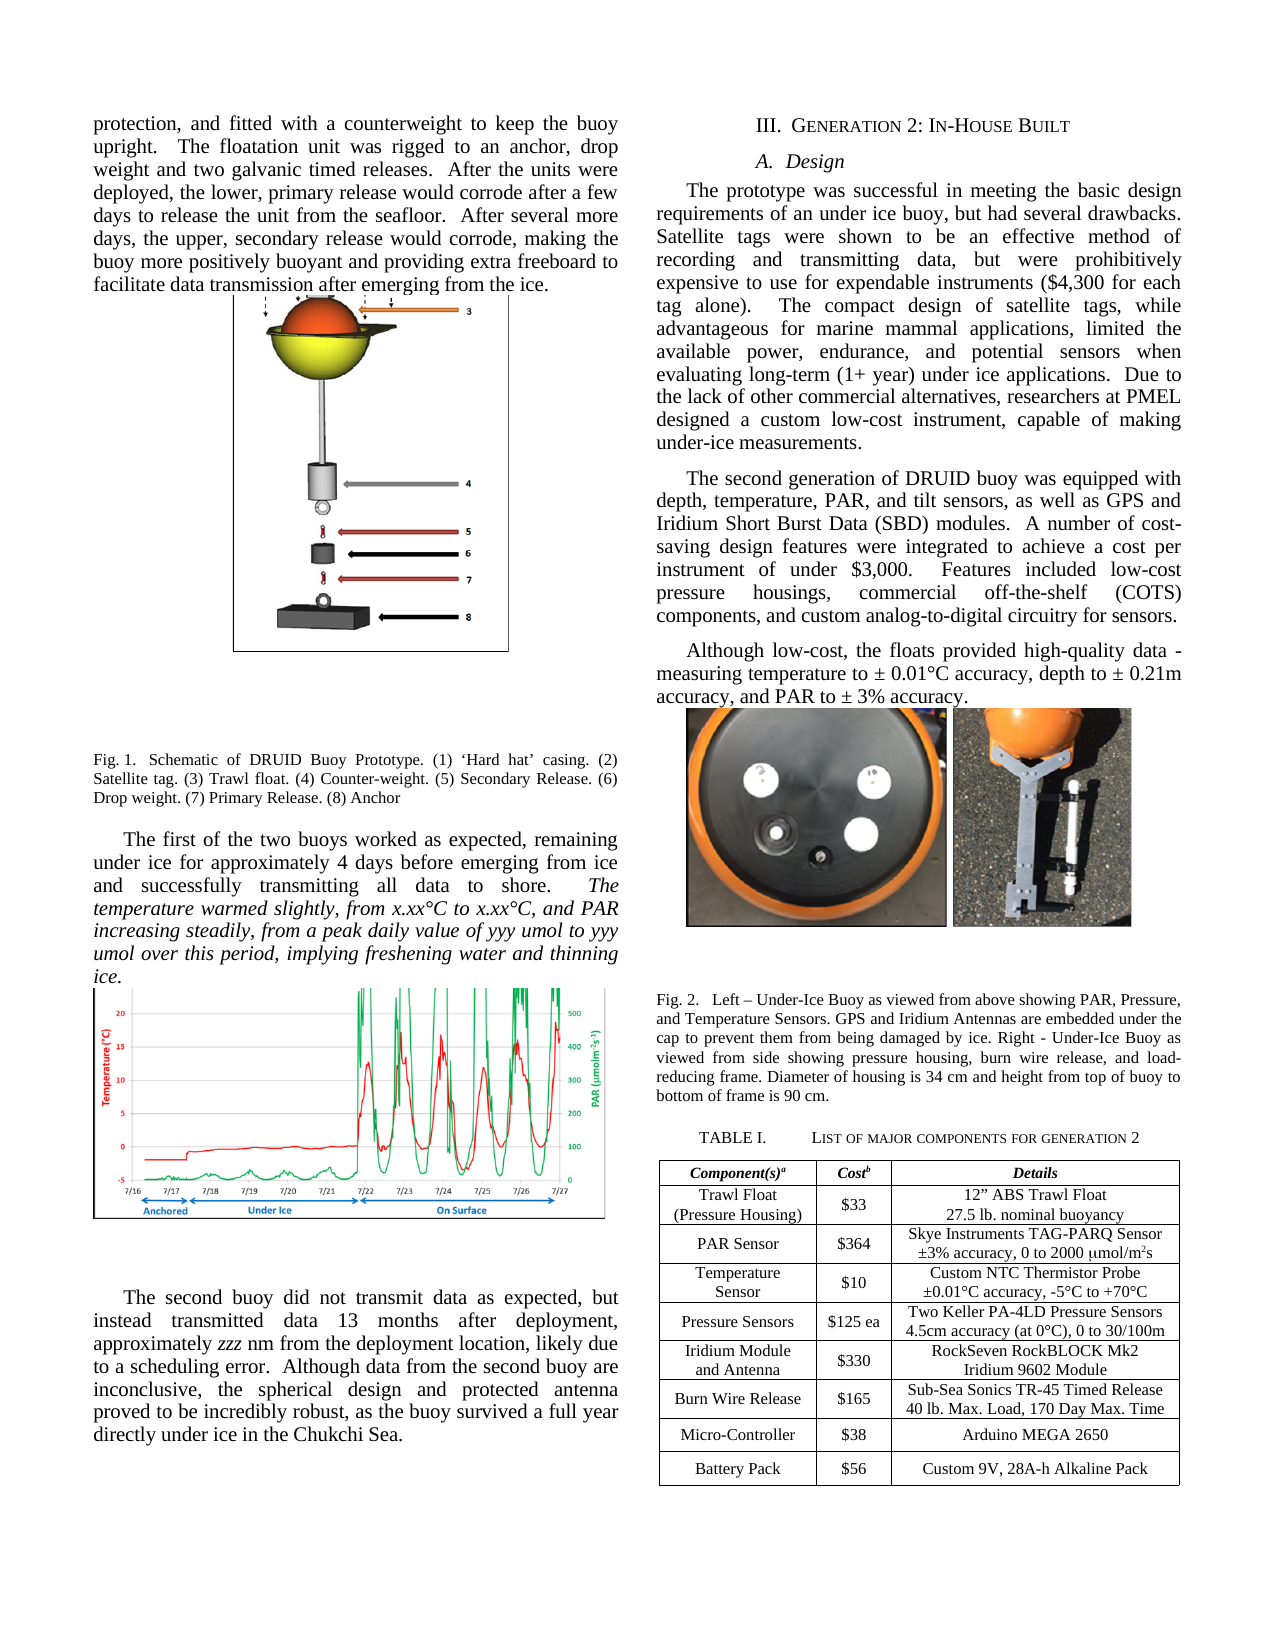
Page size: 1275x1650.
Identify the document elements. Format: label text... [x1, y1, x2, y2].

table_cell $364 [817, 1225, 891, 1262]
picture [686, 708, 947, 927]
table_cell Custom 9V, 28A-h Alkaline Pack [892, 1452, 1179, 1484]
table_cell Custom NTC Thermistor Probe ±0.01°C accuracy, -5°C to +70°C [892, 1264, 1179, 1301]
table_cell PAR Sensor [660, 1225, 816, 1262]
table_cell $125 ea [817, 1303, 891, 1340]
table_cell Temperature Sensor [660, 1264, 816, 1301]
table_cell RockSeven RockBLOCK Mk2 Iridium 9602 Module [892, 1341, 1179, 1379]
table_cell $56 [817, 1452, 891, 1484]
table_cell $38 [817, 1419, 891, 1451]
subtitle Generation 2: In-House Built [656, 112, 1182, 137]
table_cell Two Keller PA-4LD Pressure Sensors 4.5cm accuracy (at 0°C), 0 to 30/100m [892, 1303, 1179, 1340]
table_cell Skye Instruments TAG-PARQ Sensor ±3% accuracy, 0 to 2000 mol/m2s [892, 1225, 1179, 1262]
text List of major components for generation 2 [656, 1130, 1182, 1147]
table_cell $33 [817, 1186, 891, 1223]
picture [93, 988, 606, 1219]
table_header Component(s)a [660, 1161, 816, 1185]
text The second generation of DRUID buoy was equipped with depth, temperature, PAR, and tilt sensors, as well as GPS and Iridium Short Burst Data (SBD) modules. A number of cost‐saving design features were integrated to achieve a cost per instrument of under $3,000. Features included low‐cost pressure housings, commercial off‐the‐shelf (COTS) components, and custom analog-to-digital circuitry for sensors. [656, 467, 1182, 627]
text Schematic of DRUID Buoy Prototype. (1) ‘Hard hat’ casing. (2) Satellite tag. (3) Trawl float. (4) Counter-weight. (5) Secondary Release. (6) Drop weight. (7) Primary Release. (8) Anchor [93, 749, 619, 807]
table_cell Pressure Sensors [660, 1303, 816, 1340]
table_cell $165 [817, 1380, 891, 1418]
text The prototype was successful in meeting the basic design requirements of an under ice buoy, but had several drawbacks. Satellite tags were shown to be an effective method of recording and transmitting data, but were prohibitively expensive to use for expendable instruments ($4,300 for each tag alone). The compact design of satellite tags, while advantageous for marine mammal applications, limited the available power, endurance, and potential sensors when evaluating long-term (1+ year) under ice applications. Due to the lack of other commercial alternatives, researchers at PMEL designed a custom low-cost instrument, capable of making under-ice measurements. [656, 179, 1182, 454]
text Although low-cost, the floats provided high‐quality data - measuring temperature to ± 0.01°C accuracy, depth to ± 0.21m accuracy, and PAR to ± 3% accuracy. [656, 639, 1182, 708]
table_cell 12” ABS Trawl Float 27.5 lb. nominal buoyancy [892, 1186, 1179, 1223]
table_cell Micro-Controller [660, 1419, 816, 1451]
table_cell $330 [817, 1341, 891, 1379]
table_cell Iridium Module and Antenna [660, 1341, 816, 1379]
table_cell Trawl Float (Pressure Housing) [660, 1186, 816, 1223]
table_cell $10 [817, 1264, 891, 1301]
table_cell Arduino MEGA 2650 [892, 1419, 1179, 1451]
subtitle Design [756, 149, 1182, 173]
text Left – Under-Ice Buoy as viewed from above showing PAR, Pressure, and Temperature Sensors. GPS and Iridium Antennas are embedded under the cap to prevent them from being damaged by ice. Right - Under-Ice Buoy as viewed from side showing pressure housing, burn wire release, and load-reducing frame. Diameter of housing is 34 cm and height from top of buoy to bottom of frame is 90 cm. [656, 990, 1182, 1105]
table_header Details [892, 1161, 1179, 1185]
text The second buoy did not transmit data as expected, but instead transmitted data 13 months after deployment, approximately zzz nm from the deployment location, likely due to a scheduling error. Although data from the second buoy are inconclusive, the spherical design and protected antenna proved to be incredibly robust, as the buoy survived a full year directly under ice in the Chukchi Sea. [93, 1286, 619, 1446]
text The first of the two buoys worked as expected, remaining under ice for approximately 4 days before emerging from ice and successfully transmitting all data to shore. The temperature warmed slightly, from x.xx°C to x.xx°C, and PAR increasing steadily, from a peak daily value of yyy umol to yyy umol over this period, implying freshening water and thinning ice. [93, 828, 619, 988]
picture [951, 708, 1132, 927]
table_cell Battery Pack [660, 1452, 816, 1484]
table_cell Sub-Sea Sonics TR-45 Timed Release 40 lb. Max. Load, 170 Day Max. Time [892, 1380, 1179, 1418]
picture [232, 295, 509, 652]
table_cell Burn Wire Release [660, 1380, 816, 1418]
table_header Costb [817, 1161, 891, 1185]
